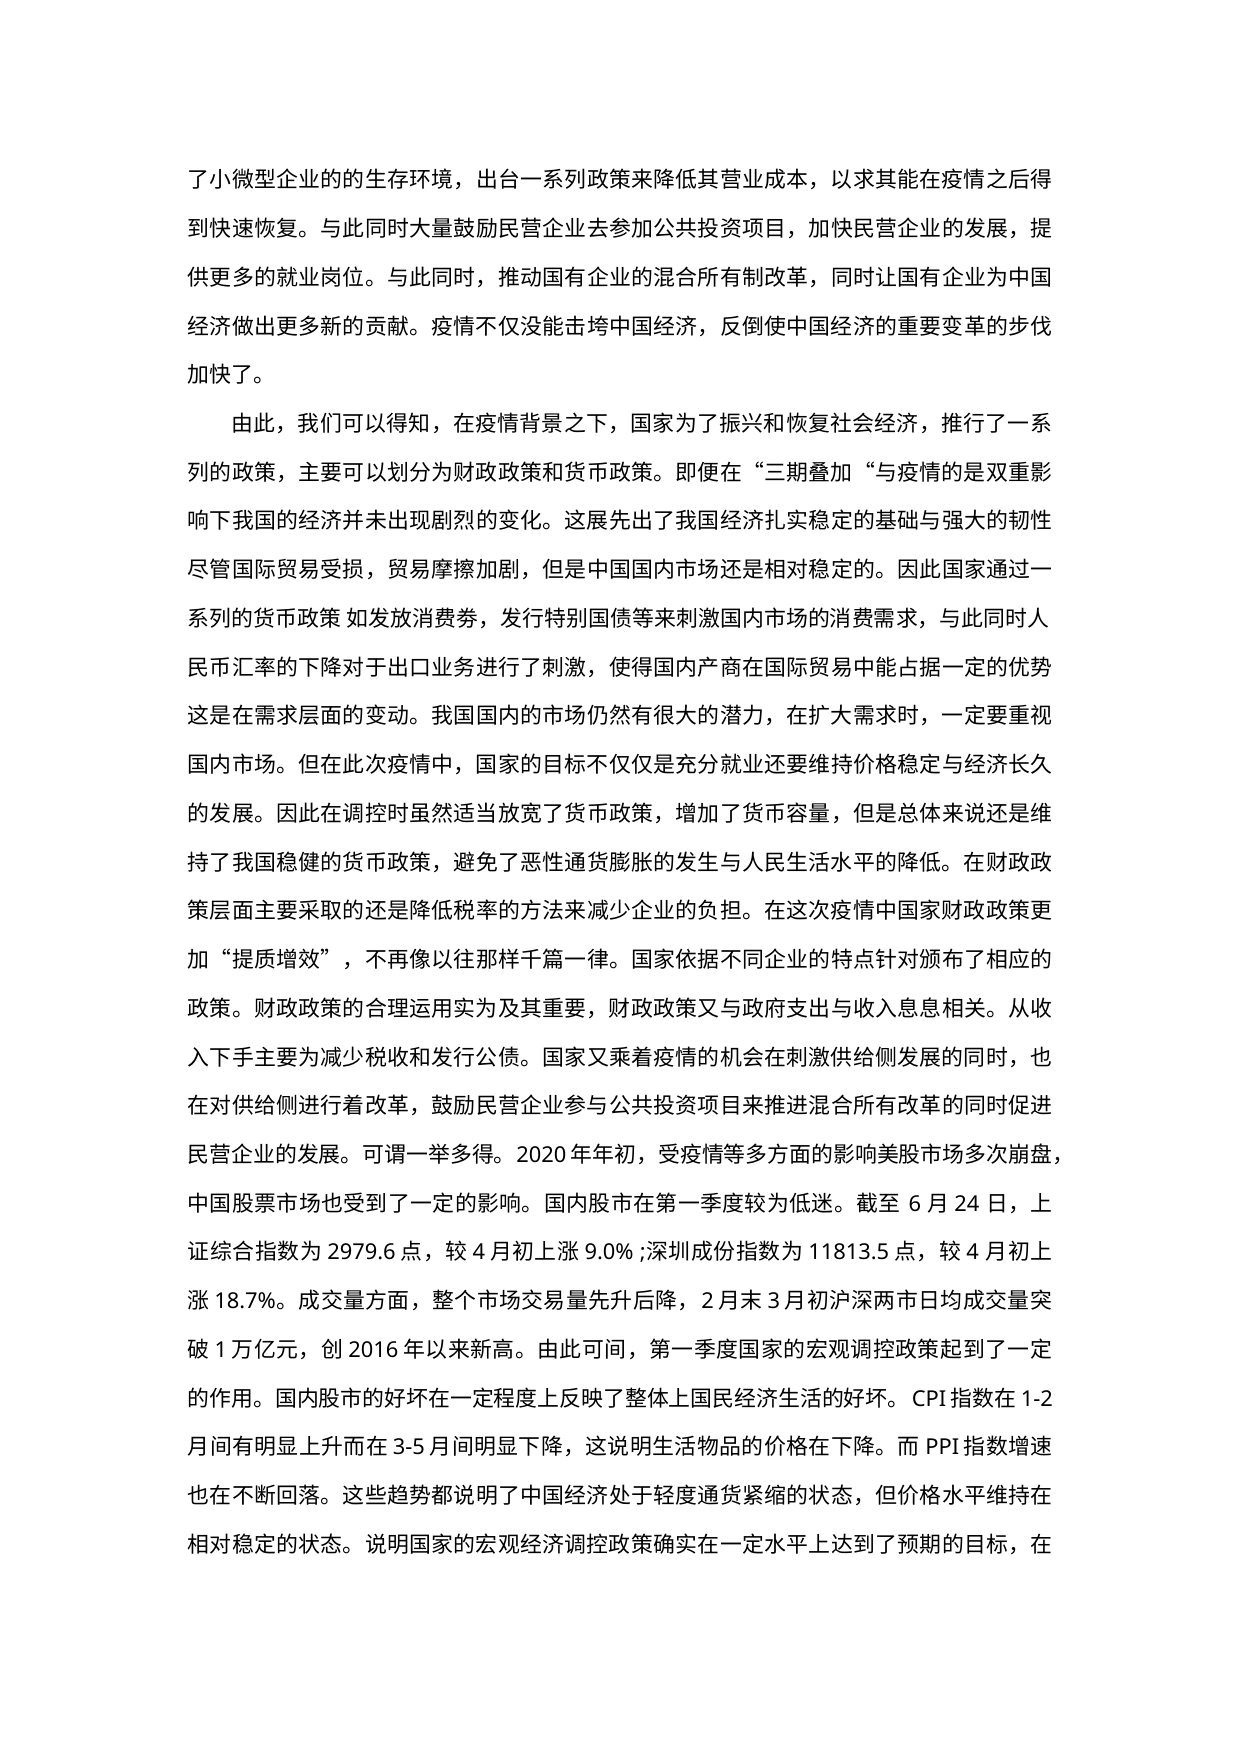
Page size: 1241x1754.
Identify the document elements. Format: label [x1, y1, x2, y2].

text [187, 162, 1053, 389]
text [187, 405, 1053, 1559]
